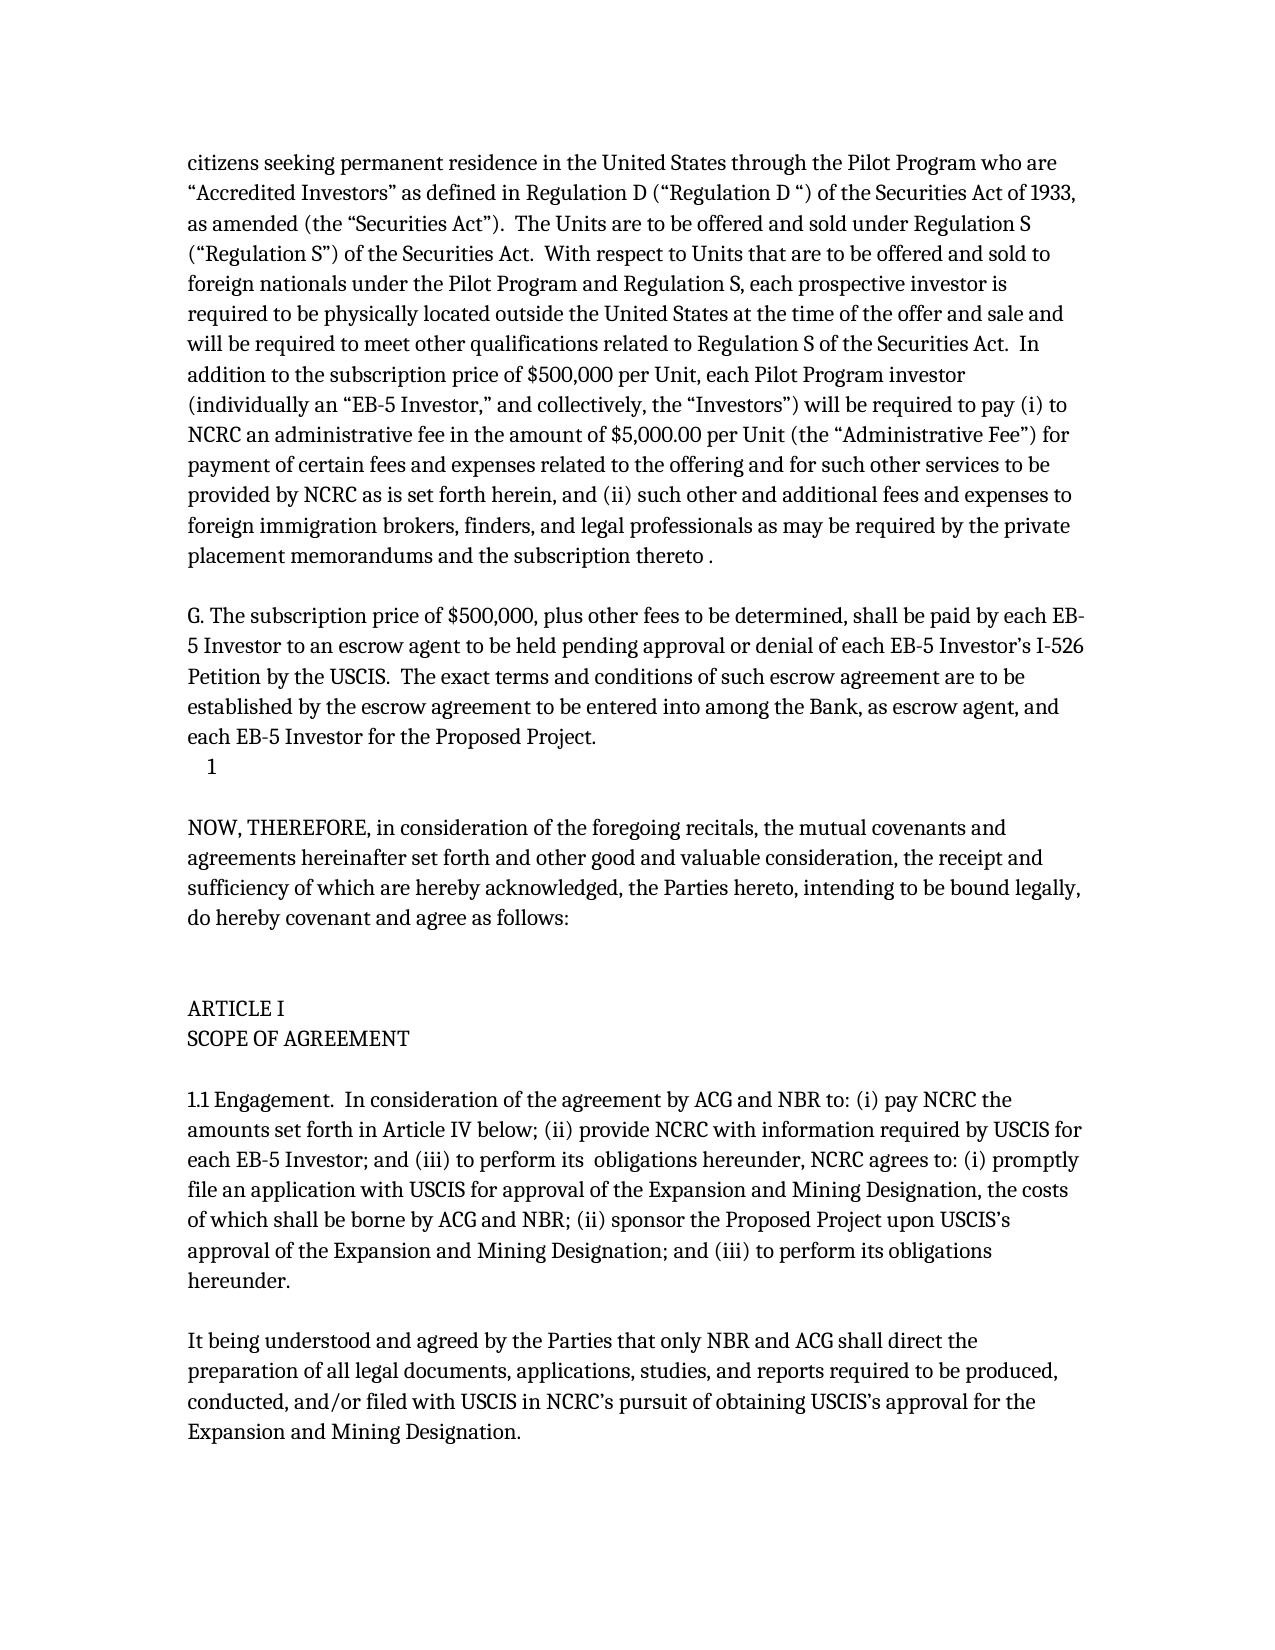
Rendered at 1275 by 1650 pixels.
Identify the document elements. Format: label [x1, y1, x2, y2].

text [187, 150, 1087, 1475]
